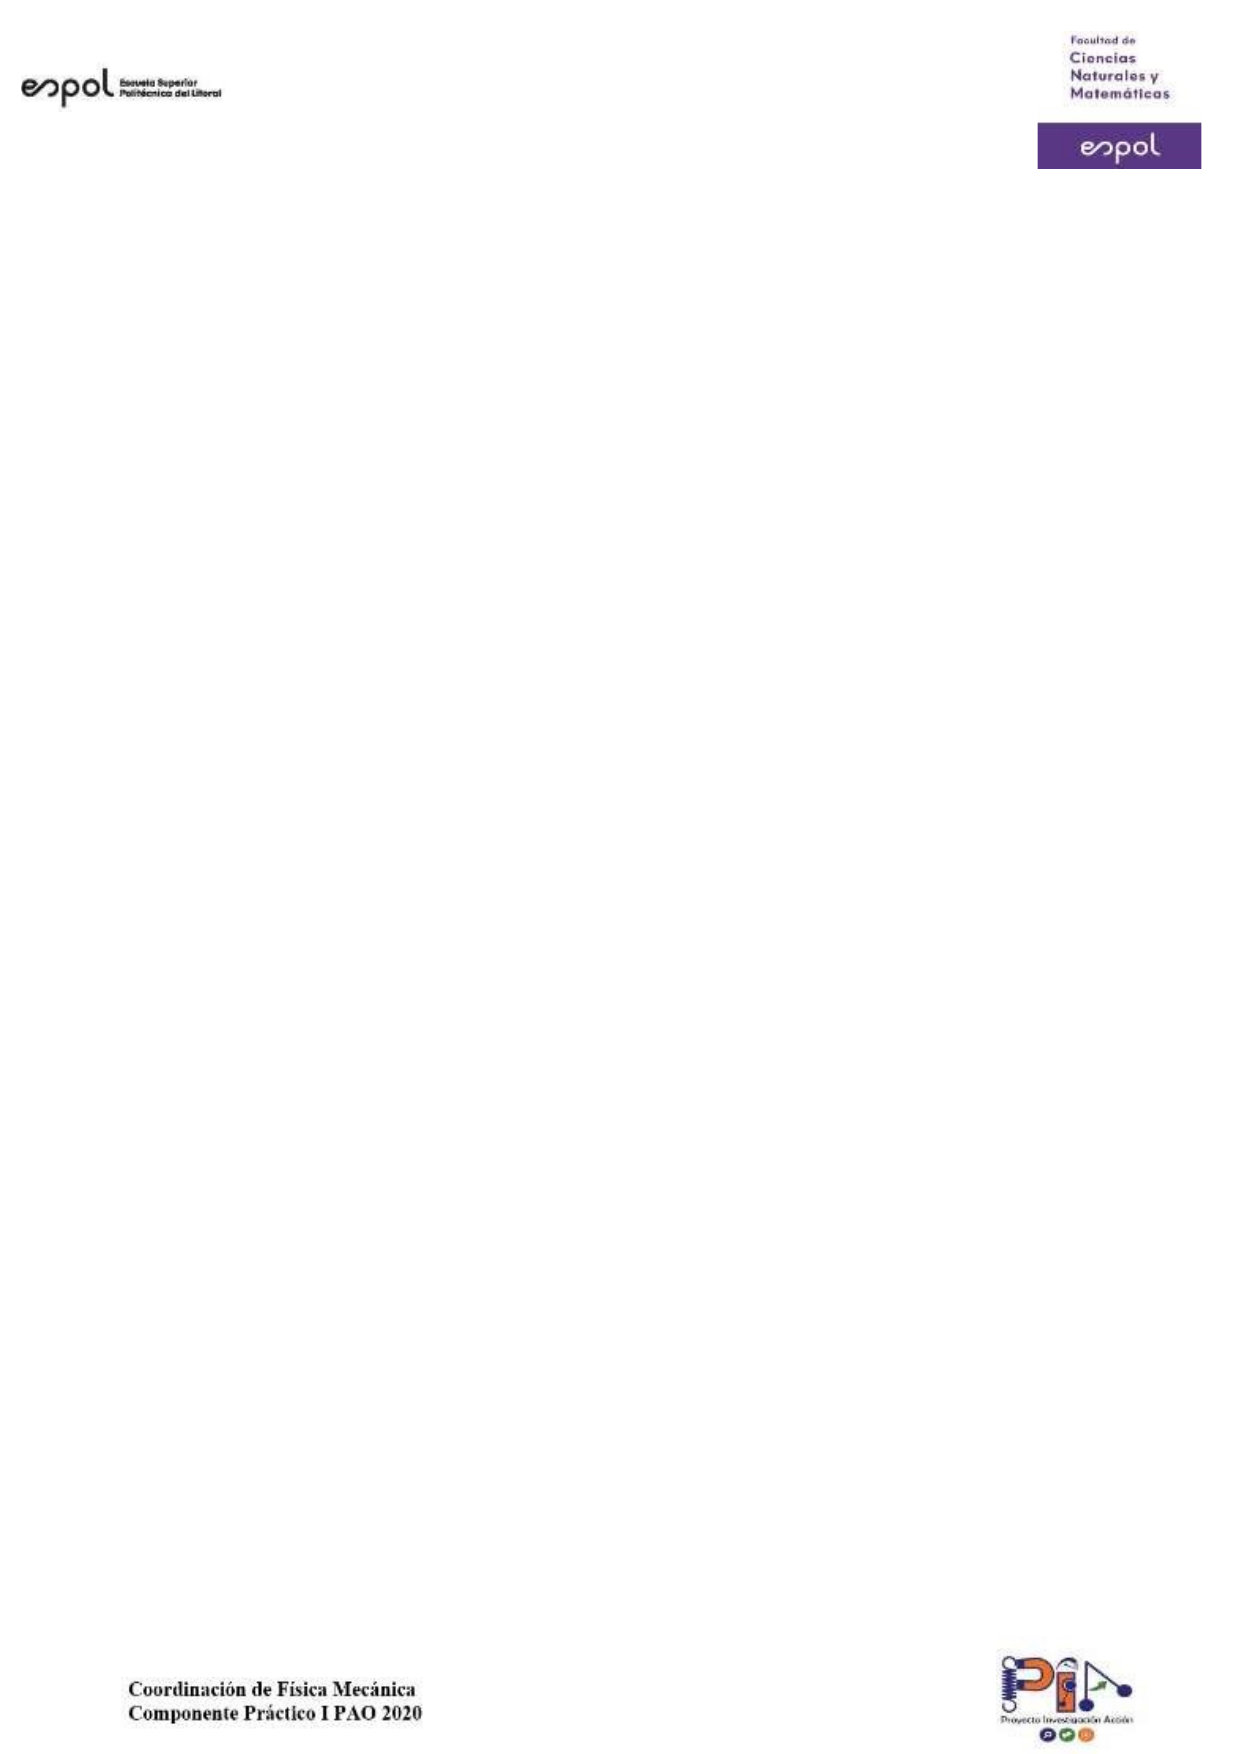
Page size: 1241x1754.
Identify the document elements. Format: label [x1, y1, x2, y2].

picture [120, 1677, 429, 1732]
picture [21, 62, 226, 112]
picture [1037, 31, 1202, 169]
picture [996, 1636, 1161, 1754]
